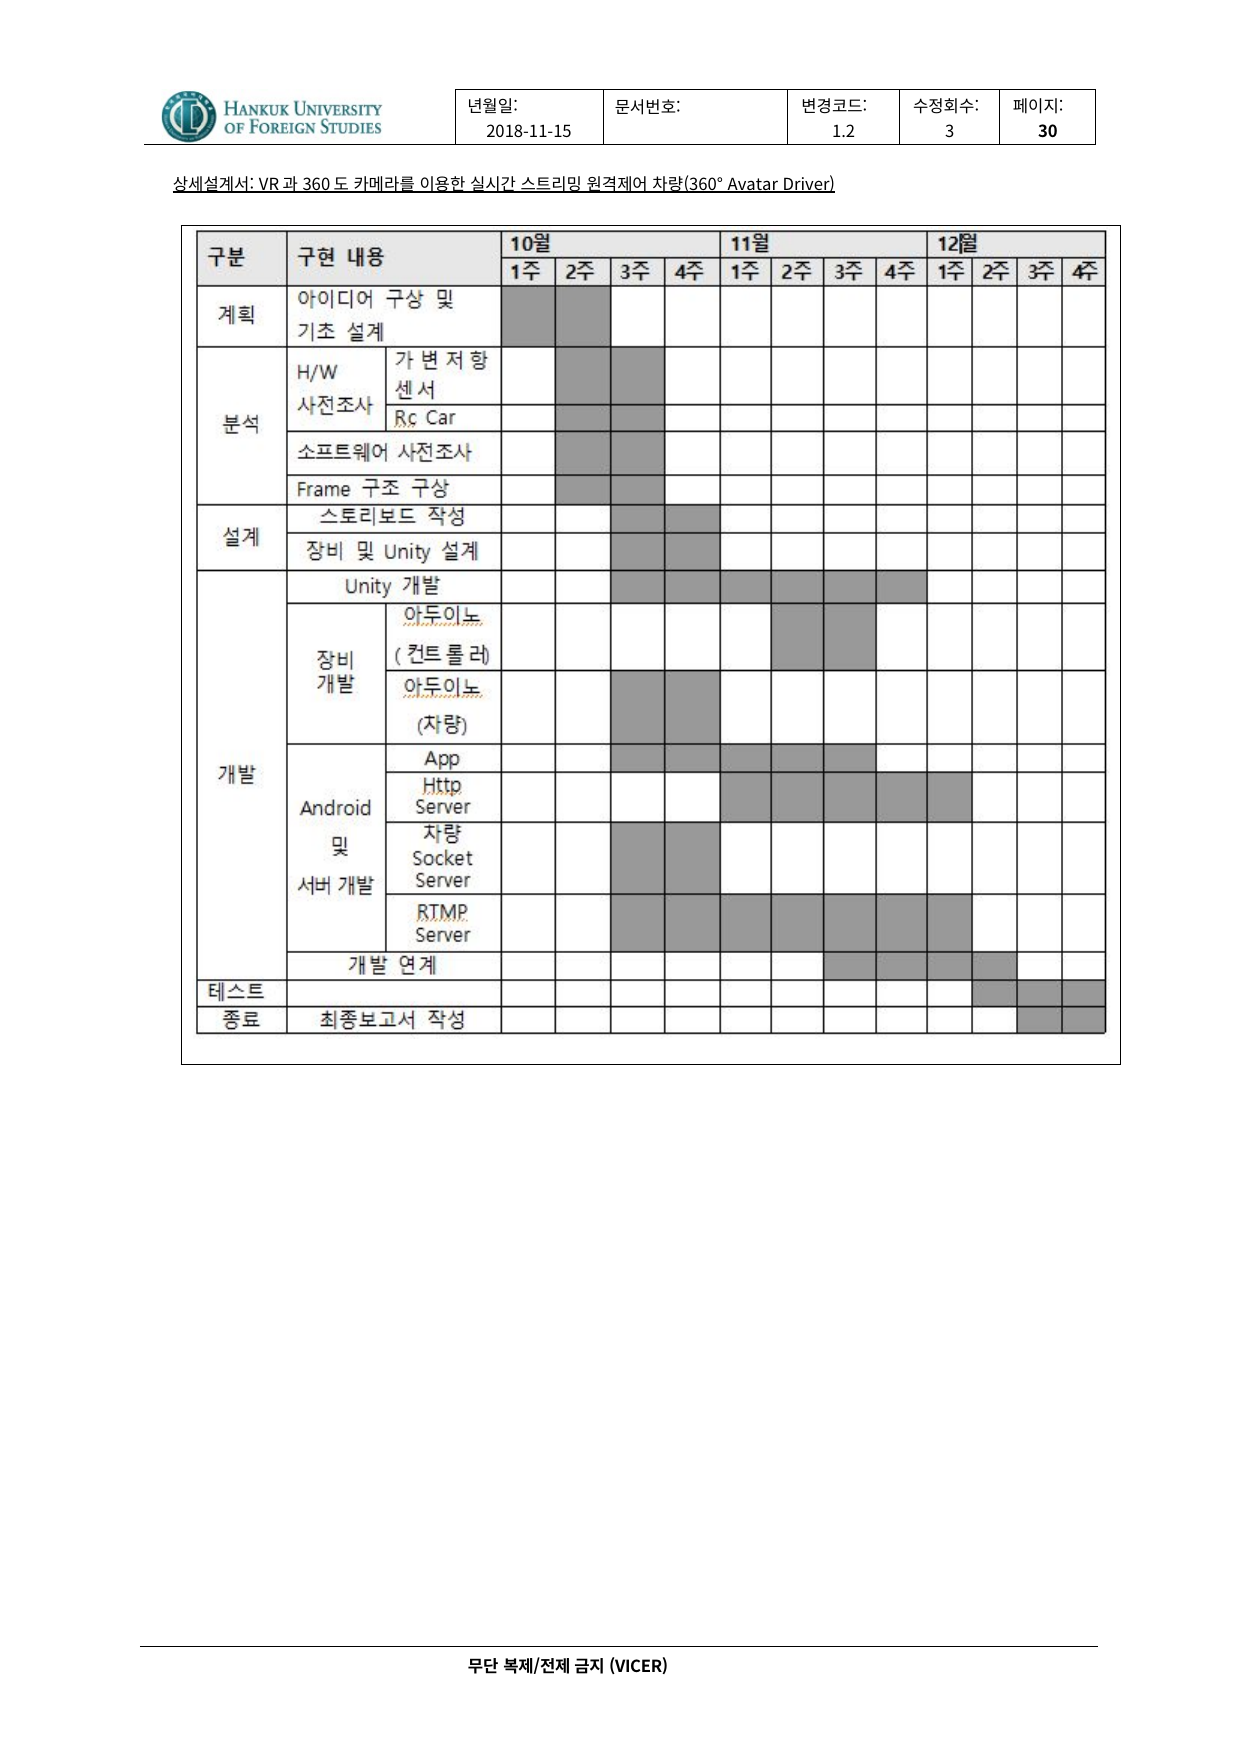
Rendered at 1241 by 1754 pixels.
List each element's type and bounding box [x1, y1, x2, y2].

picture [192, 226, 1111, 1039]
picture [161, 89, 383, 143]
table_header [182, 226, 1120, 1064]
